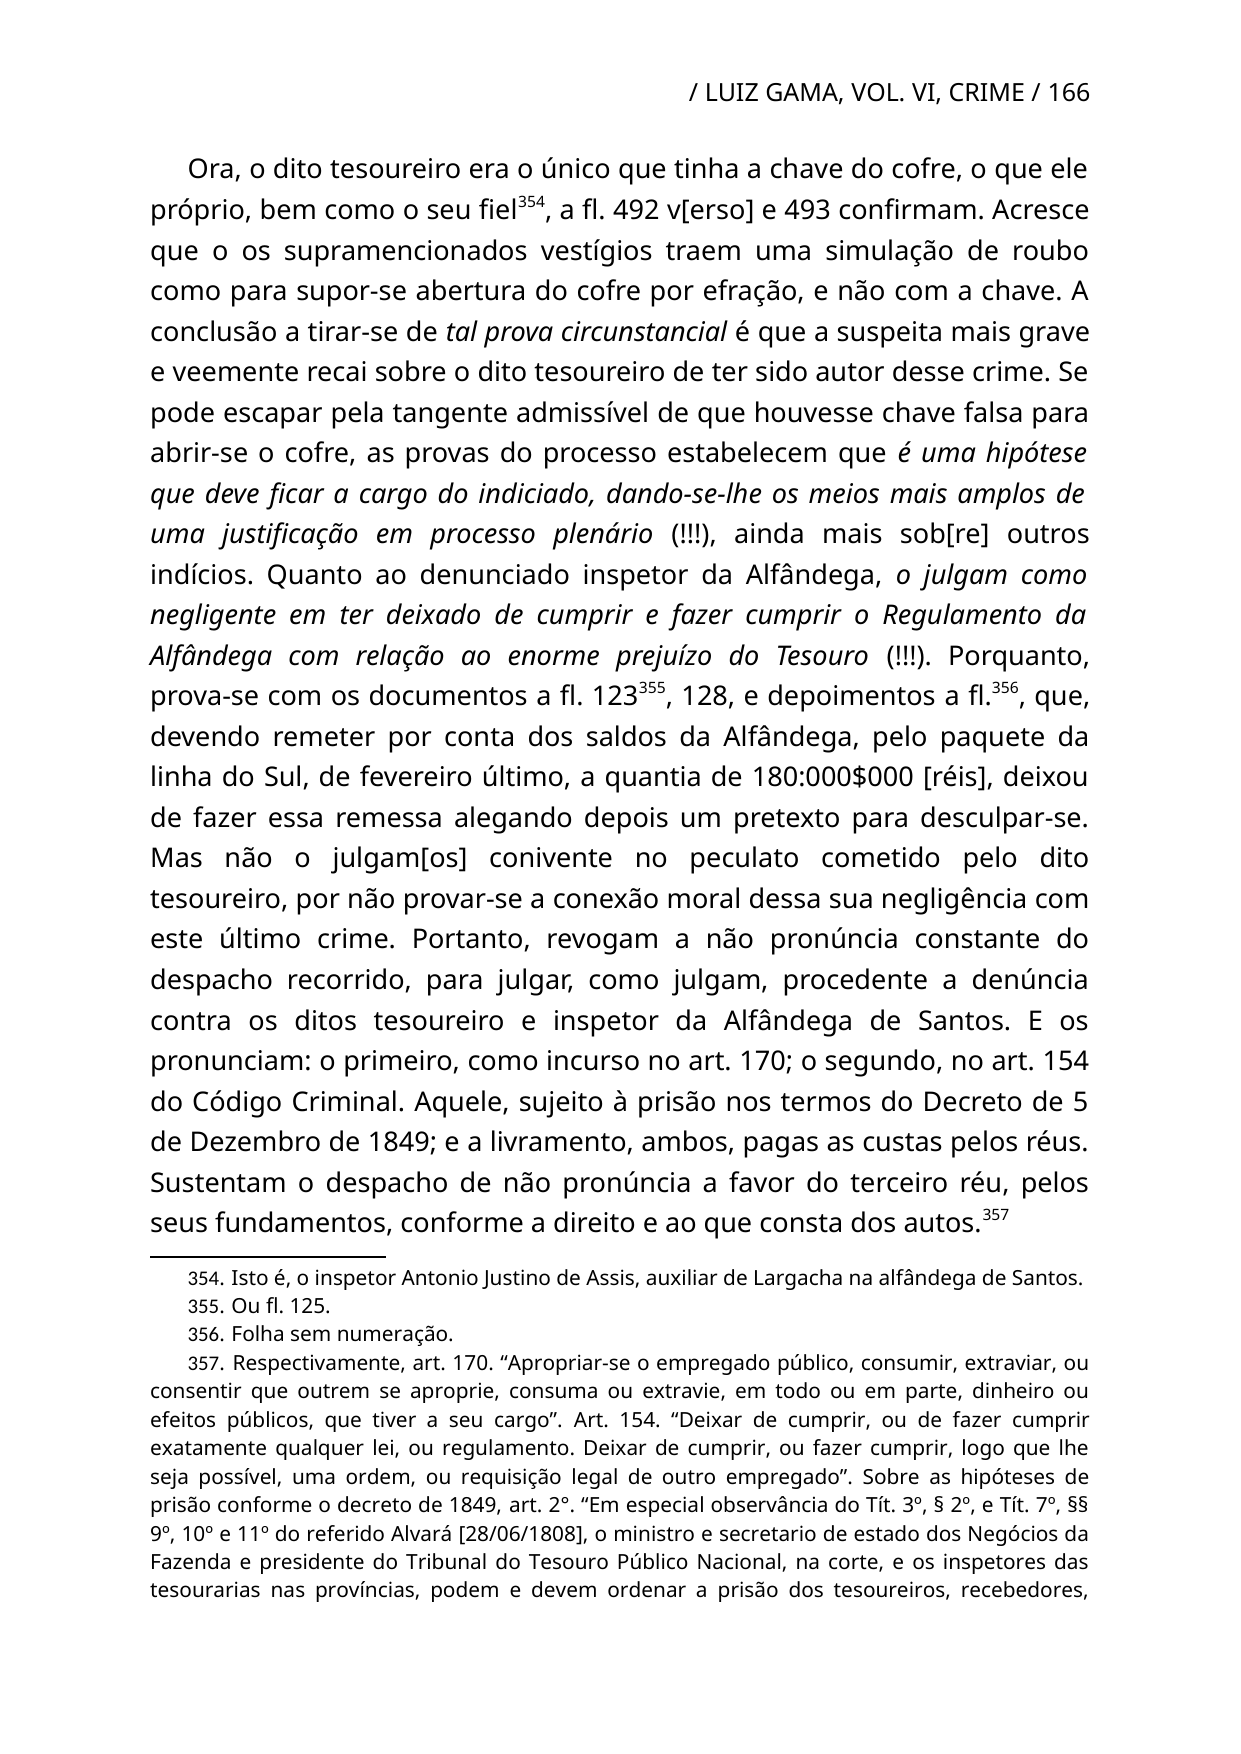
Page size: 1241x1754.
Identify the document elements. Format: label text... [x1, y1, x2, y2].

text Ora, o dito tesoureiro era o único que tinha a chave do cofre, o que ele próprio, bem como o seu fiel, a fl. 492 v[erso] e 493 confirmam. Acresce que o os supramencionados vestígios traem uma simulação de roubo como para supor-se abertura do cofre por efração, e não com a chave. A conclusão a tirar-se de tal prova circunstancial é que a suspeita mais grave e veemente recai sobre o dito tesoureiro de ter sido autor desse crime. Se pode escapar pela tangente admissível de que houvesse chave falsa para abrir-se o cofre, as provas do processo estabelecem que é uma hipótese que deve ficar a cargo do indiciado, dando-se-lhe os meios mais amplos de uma justificação em processo plenário (!!!), ainda mais sob[re] outros indícios. Quanto ao denunciado inspetor da Alfândega, o julgam como negligente em ter deixado de cumprir e fazer cumprir o Regulamento da Alfândega com relação ao enorme prejuízo do Tesouro (!!!). Porquanto, prova-se com os documentos a fl. 123, 128, e depoimentos a fl., que, devendo remeter por conta dos saldos da Alfândega, pelo paquete da linha do Sul, de fevereiro último, a quantia de 180:000$000 [réis], deixou de fazer essa remessa alegando depois um pretexto para desculpar-se. Mas não o julgam[os] conivente no peculato cometido pelo dito tesoureiro, por não provar-se a conexão moral dessa sua negligência com este último crime. Portanto, revogam a não pronúncia constante do despacho recorrido, para julgar, como julgam, procedente a denúncia contra os ditos tesoureiro e inspetor da Alfândega de Santos. E os pronunciam: o primeiro, como incurso no art. 170; o segundo, no art. 154 do Código Criminal. Aquele, sujeito à prisão nos termos do Decreto de 5 de Dezembro de 1849; e a livramento, ambos, pagas as custas pelos réus. Sustentam o despacho de não pronúncia a favor do terceiro réu, pelos seus fundamentos, conforme a direito e ao que consta dos autos. [150, 150, 1090, 1240]
